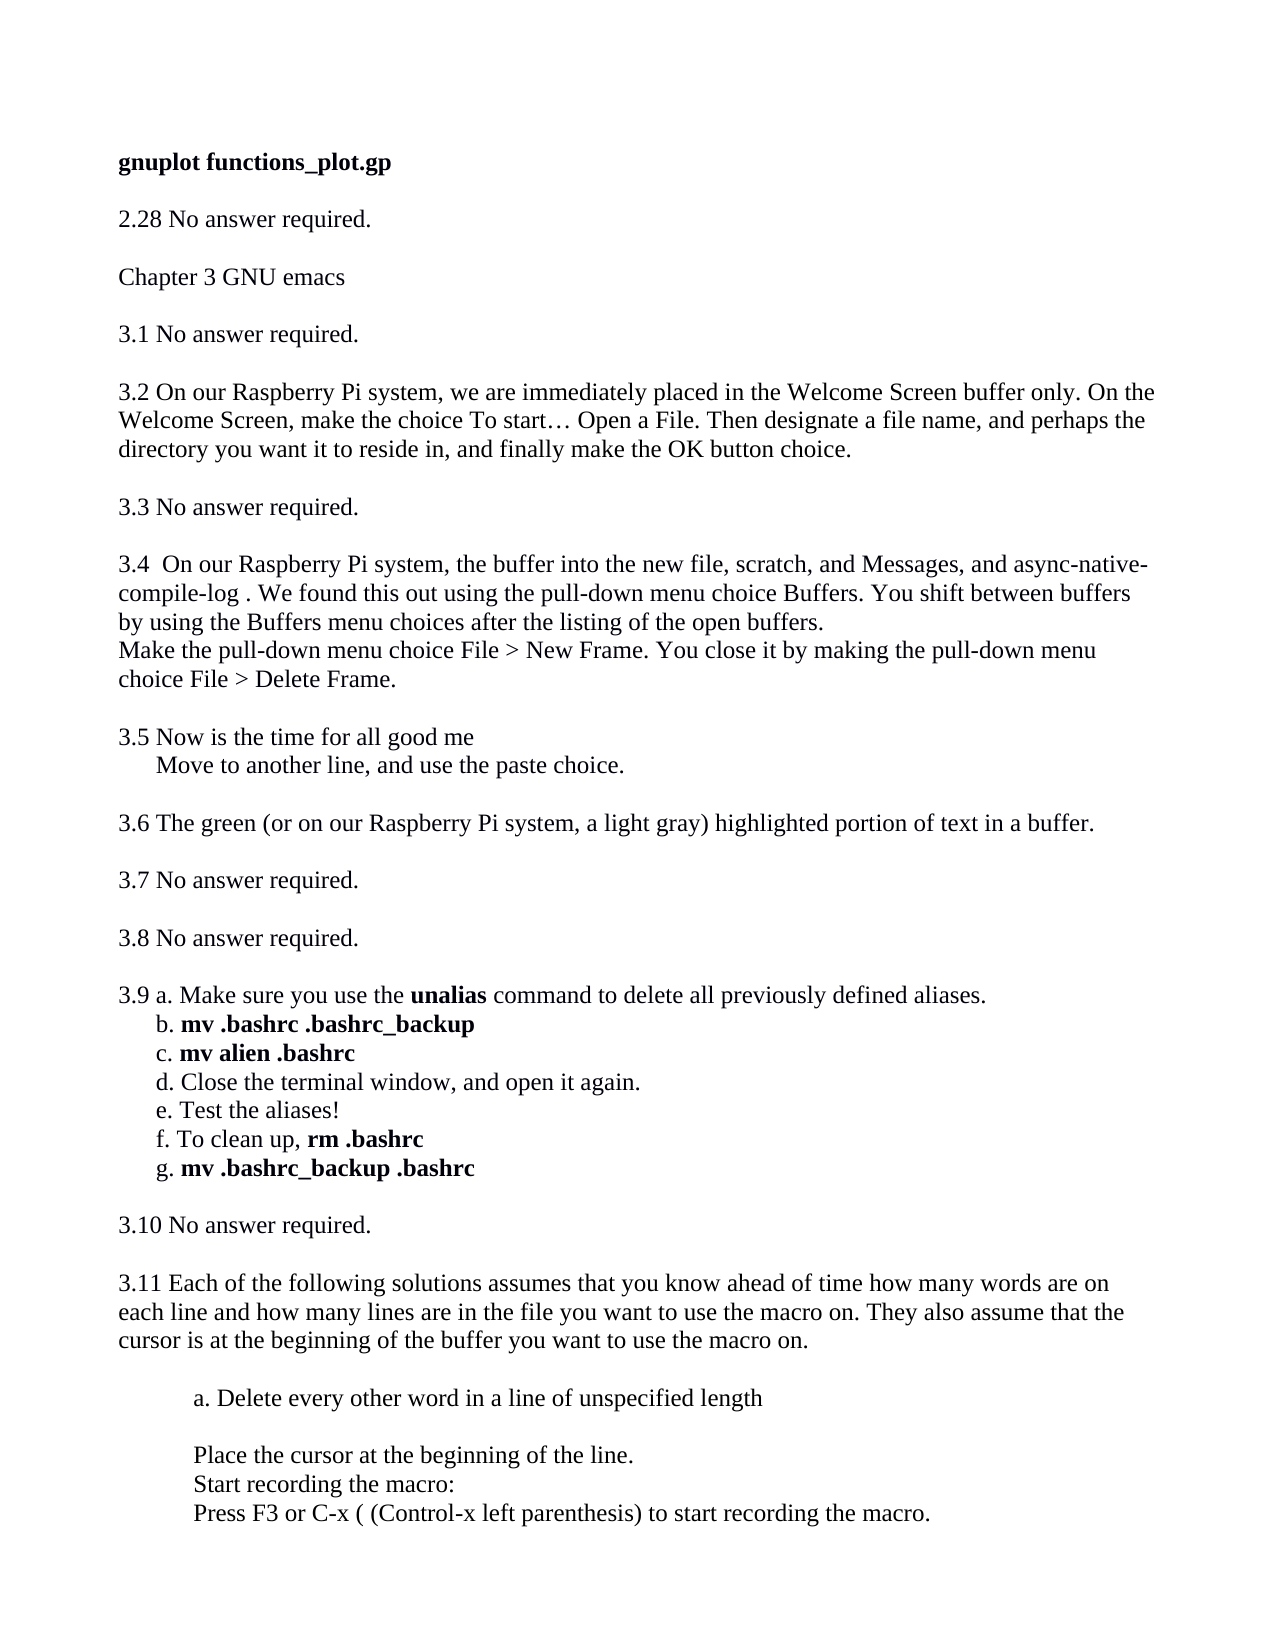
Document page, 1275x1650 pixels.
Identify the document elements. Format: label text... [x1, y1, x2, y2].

text 2.28 No answer required. [118, 204, 1157, 233]
text 3.2 On our Raspberry Pi system, we are immediately placed in the Welcome Screen buffer only. On the Welcome Screen, make the choice To start… Open a File. Then designate a file name, and perhaps the directory you want it to reside in, and finally make the OK button choice. [118, 377, 1157, 463]
text Move to another line, and use the paste choice. [118, 751, 1157, 779]
text b. mv .bashrc .bashrc_backup [118, 1009, 1157, 1038]
text Press F3 or C-x ( (Control-x left parenthesis) to start recording the macro. [118, 1498, 1157, 1527]
text e. Test the aliases! [118, 1096, 1157, 1124]
text c. mv alien .bashrc [118, 1038, 1157, 1067]
text f. To clean up, rm .bashrc [118, 1124, 1157, 1153]
text 3.8 No answer required. [118, 923, 1157, 952]
text Make the pull-down menu choice File > New Frame. You close it by making the pull-down menu choice File > Delete Frame. [118, 636, 1157, 693]
text 3.10 No answer required. [118, 1211, 1157, 1239]
text gnuplot functions_plot.gp [118, 147, 1157, 176]
text 3.6 The green (or on our Raspberry Pi system, a light gray) highlighted portion of text in a buffer. [118, 808, 1157, 837]
text d. Close the terminal window, and open it again. [118, 1067, 1157, 1096]
text Chapter 3 GNU emacs [118, 262, 1157, 291]
text Place the cursor at the beginning of the line. [118, 1441, 1157, 1469]
text 3.3 No answer required. [118, 492, 1157, 521]
text 3.11 Each of the following solutions assumes that you know ahead of time how many words are on each line and how many lines are in the file you want to use the macro on. They also assume that the cursor is at the beginning of the buffer you want to use the macro on. [118, 1268, 1157, 1354]
text 3.1 No answer required. [118, 319, 1157, 348]
text g. mv .bashrc_backup .bashrc [118, 1153, 1157, 1182]
text 3.5 Now is the time for all good me [118, 722, 1157, 751]
text 3.7 No answer required. [118, 866, 1157, 894]
text 3.9 a. Make sure you use the unalias command to delete all previously defined aliases. [118, 981, 1157, 1009]
text a. Delete every other word in a line of unspecified length [118, 1383, 1157, 1412]
text Start recording the macro: [118, 1469, 1157, 1498]
text 3.4 On our Raspberry Pi system, the buffer into the new file, scratch, and Messages, and async-native-compile-log . We found this out using the pull-down menu choice Buffers. You shift between buffers by using the Buffers menu choices after the listing of the open buffers. [118, 549, 1157, 636]
